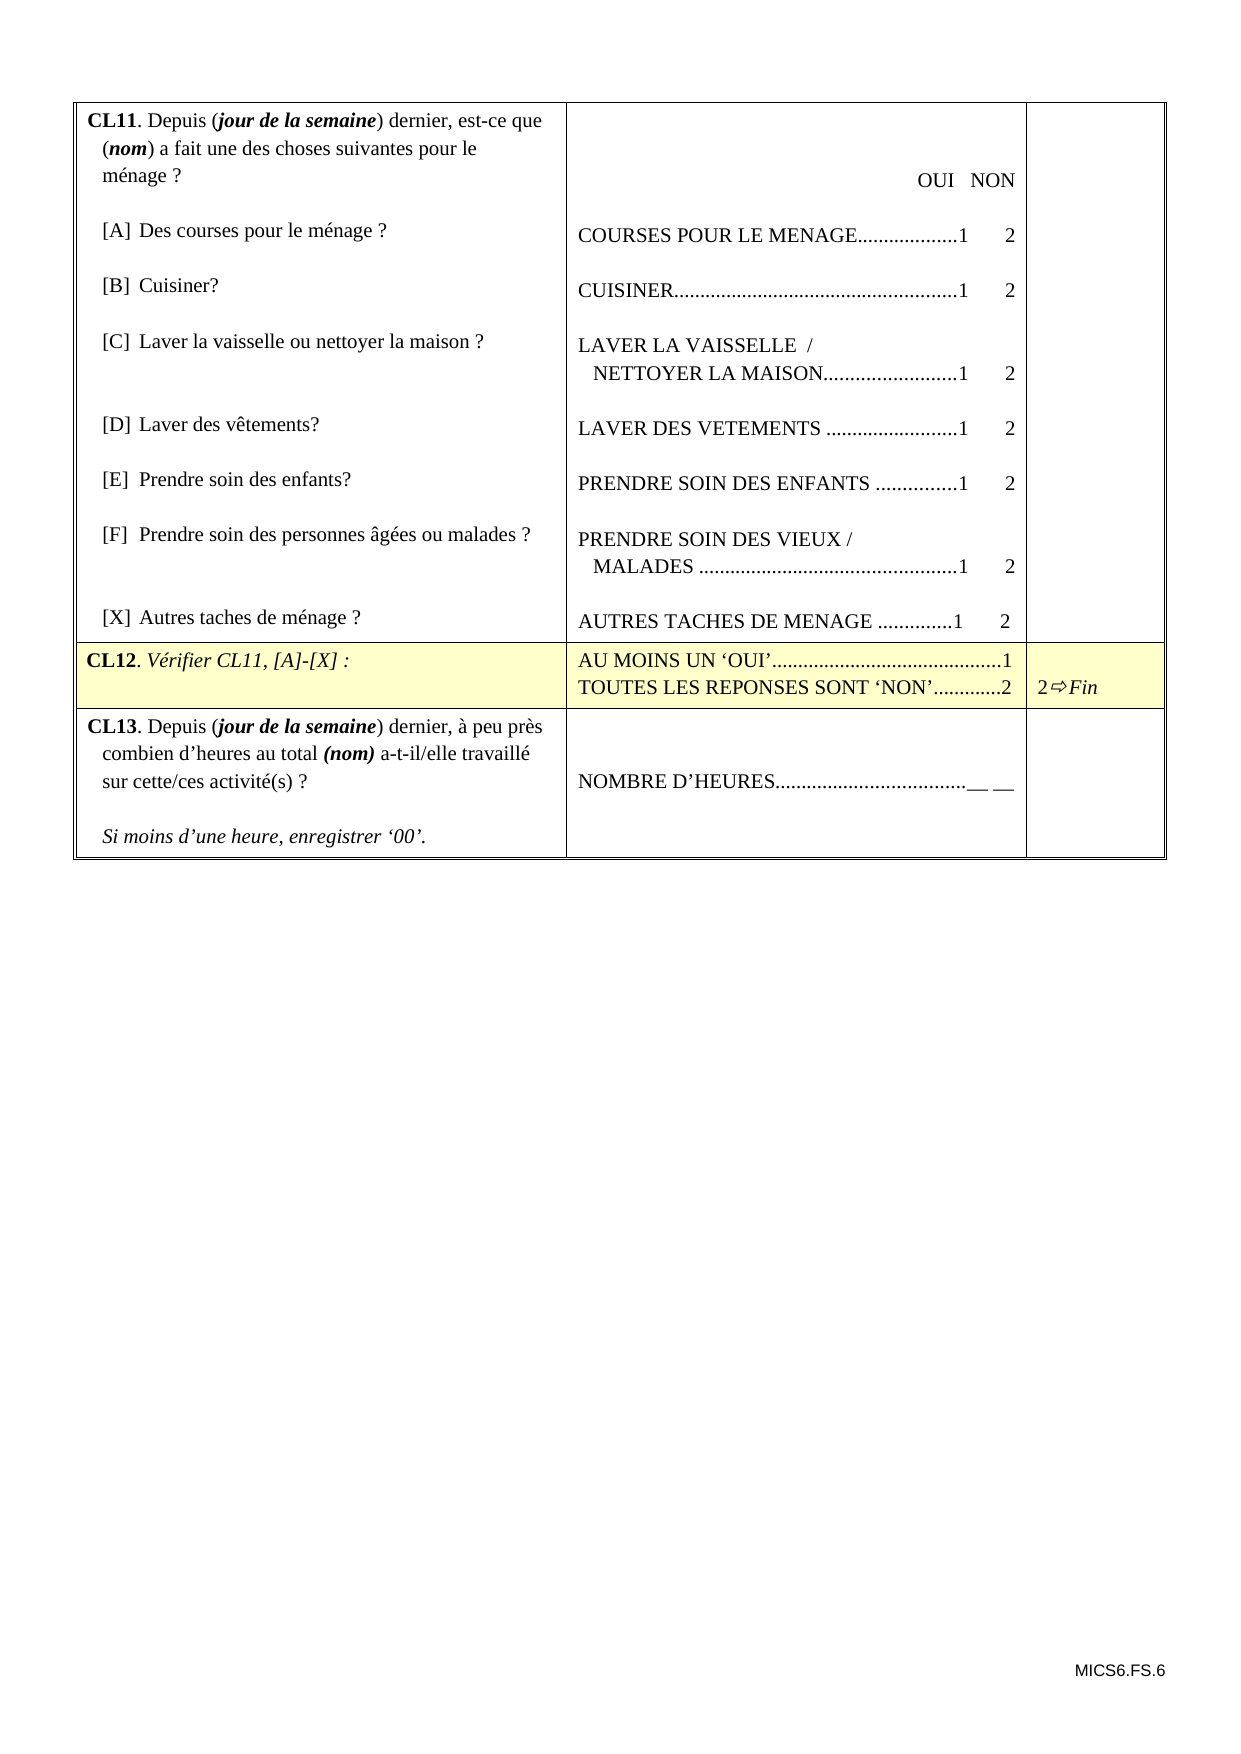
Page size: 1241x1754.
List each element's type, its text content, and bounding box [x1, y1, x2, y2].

table_cell [1027, 103, 1164, 642]
table_cell Nombre d’heures __ __ [567, 709, 1026, 857]
table_cell CL11. Depuis (jour de la semaine) dernier, est-ce que (nom) a fait une des choses suivantes pour le ménage ? [A] Des courses pour le ménage ? [B] Cuisiner? [C] Laver la vaisselle ou nettoyer la maison ? [D] Laver des vêtements? [E] Prendre soin des enfants? [F] Prendre soin des personnes âgées ou malades ? [X] Autres taches de ménage ? [77, 103, 566, 642]
table_cell Oui NON courses pour le menage 1 2 Cuisiner 1 2 laver LA vaisselle / nettoyer la maison 1 2 laver des vetements 1 2 prendre soin des enfants 1 2 prendre soin des vieux / malades 1 2 Autres taches de menage 1 2 [567, 103, 1026, 642]
table_cell CL13. Depuis (jour de la semaine) dernier, à peu près combien d’heures au total (nom) a-t-il/elle travaillé sur cette/ces activité(s) ? Si moins d’une heure, enregistrer ‘00’. [77, 709, 566, 857]
table_cell [1027, 709, 1164, 857]
table_cell CL12. Vérifier CL11, [A]-[X] : [77, 643, 566, 708]
table_cell 2Fin [1027, 643, 1164, 708]
table_cell au moins un ‘Oui’ 1 toutes les reponses sont ‘NON’ 2 [567, 643, 1026, 708]
